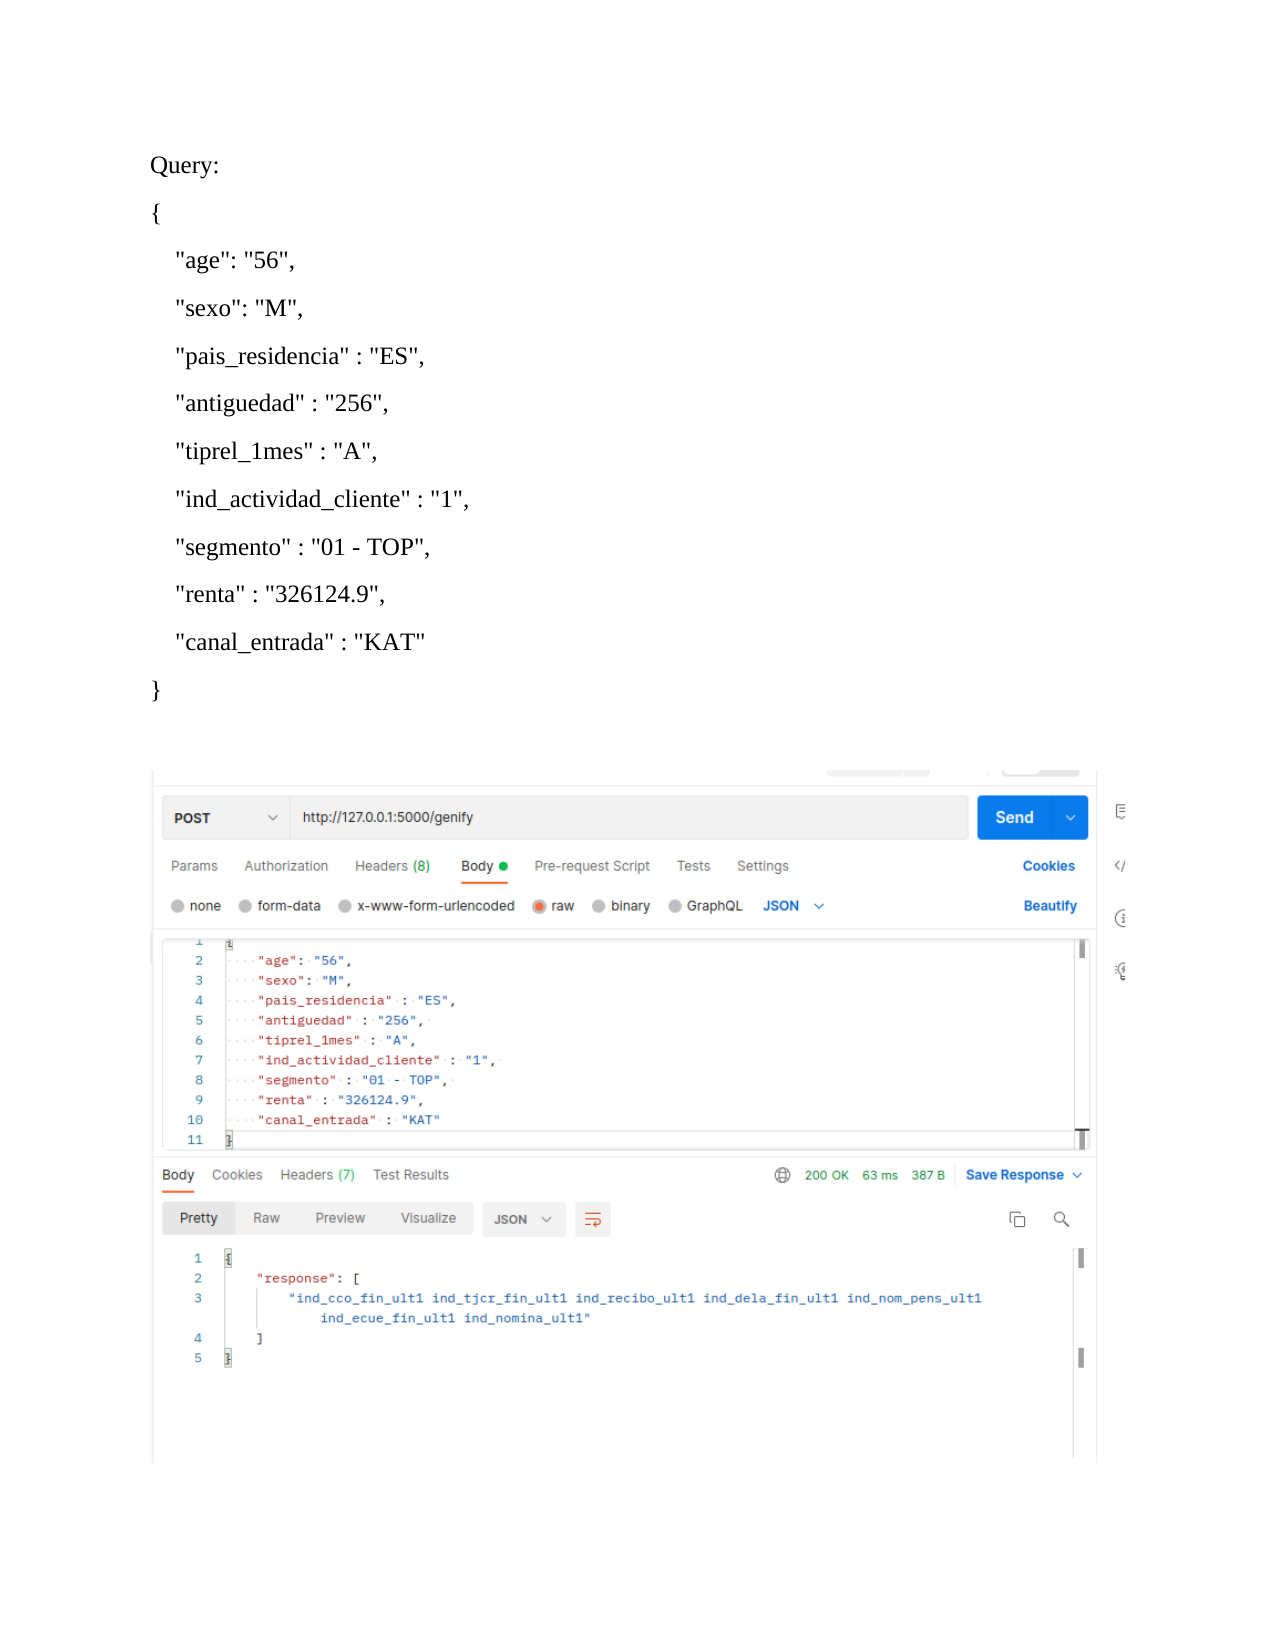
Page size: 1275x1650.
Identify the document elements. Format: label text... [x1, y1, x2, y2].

text "segmento" : "01 - TOP", [150, 532, 1125, 560]
text "antiguedad" : "256", [150, 388, 1125, 417]
picture [150, 770, 1125, 1463]
text "sexo": "M", [150, 293, 1125, 322]
text { [150, 198, 1125, 226]
text "canal_entrada" : "KAT" [150, 627, 1125, 656]
text "ind_actividad_cliente" : "1", [150, 484, 1125, 513]
text Query: [150, 150, 1125, 179]
text "tiprel_1mes" : "A", [150, 436, 1125, 465]
text "renta" : "326124.9", [150, 579, 1125, 608]
text "age": "56", [150, 245, 1125, 274]
text "pais_residencia" : "ES", [150, 341, 1125, 369]
text } [150, 675, 1125, 703]
